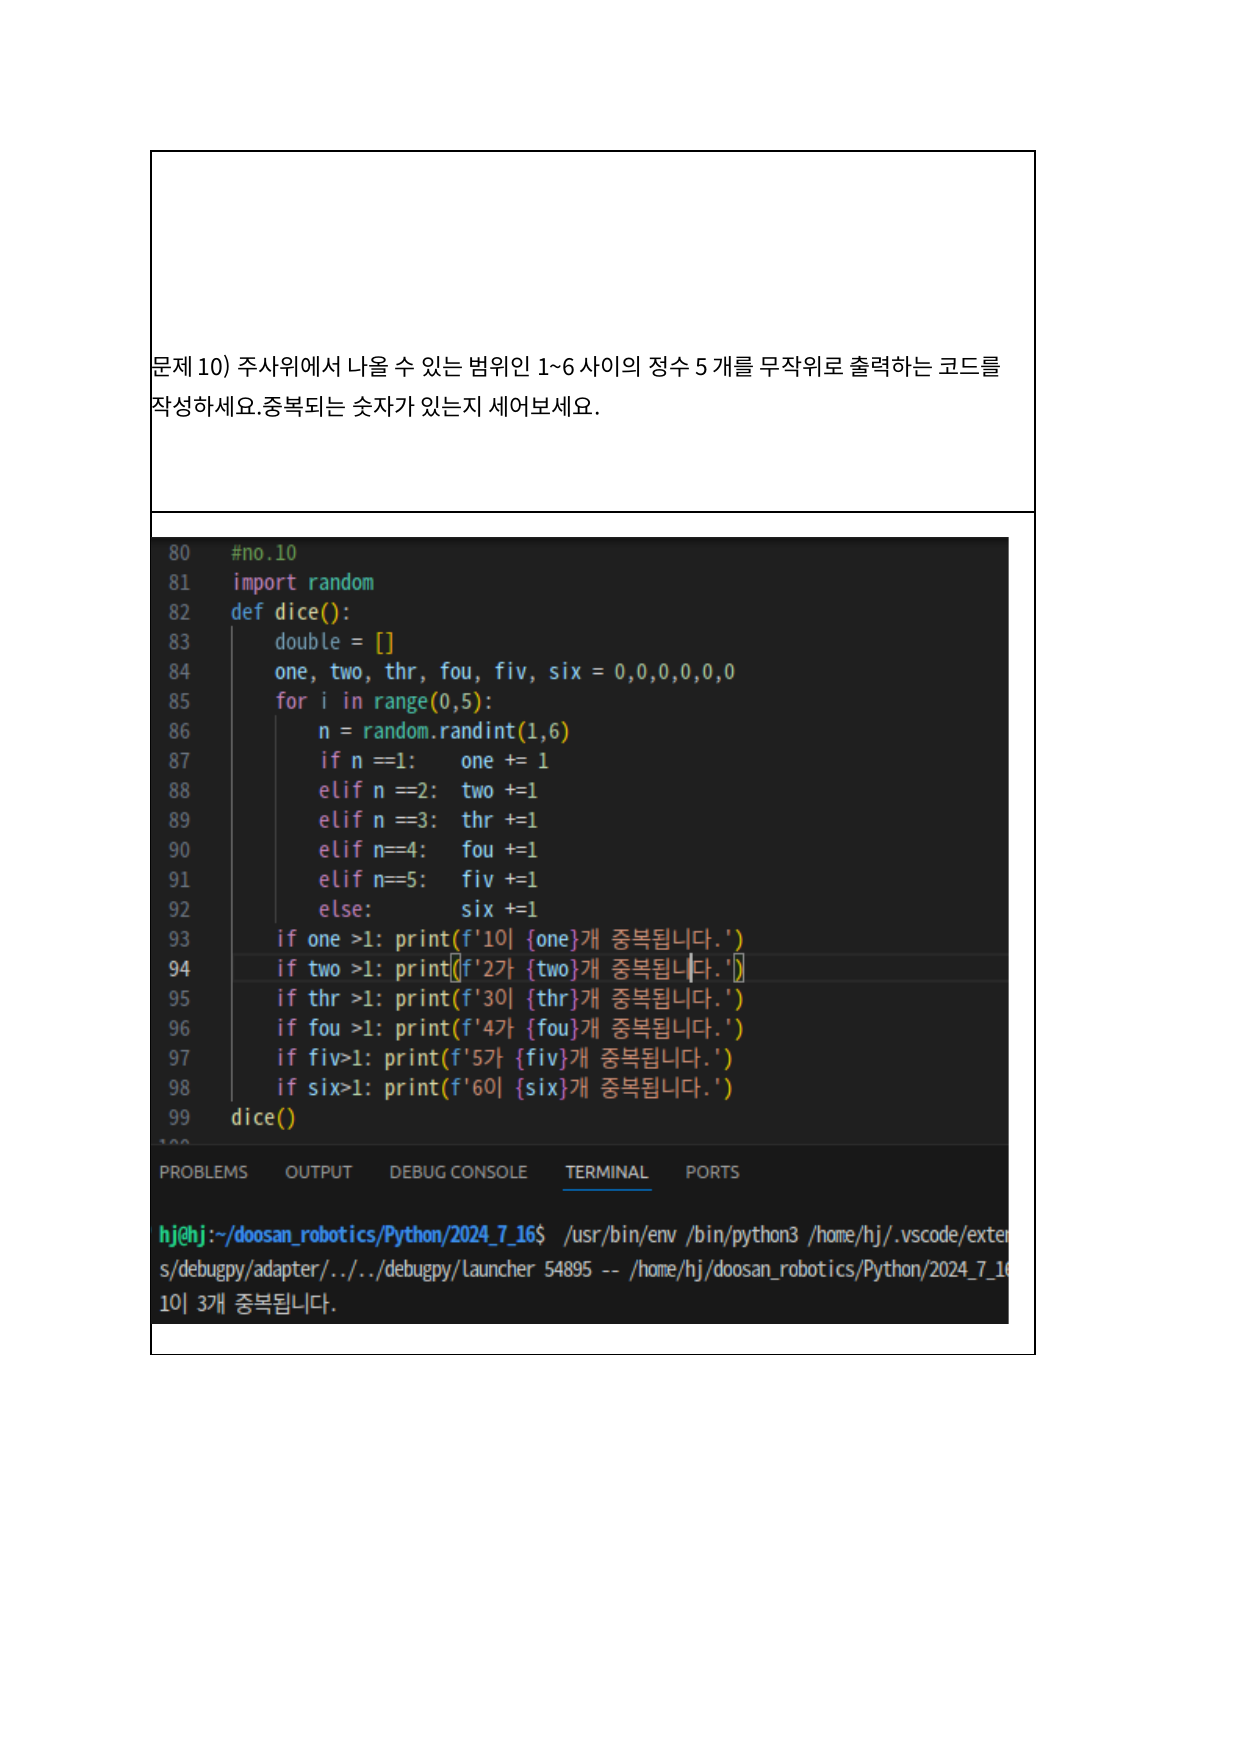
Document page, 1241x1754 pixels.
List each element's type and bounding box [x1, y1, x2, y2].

table_cell [152, 513, 1034, 1354]
table_cell [152, 152, 1034, 511]
picture [150, 537, 1009, 1324]
